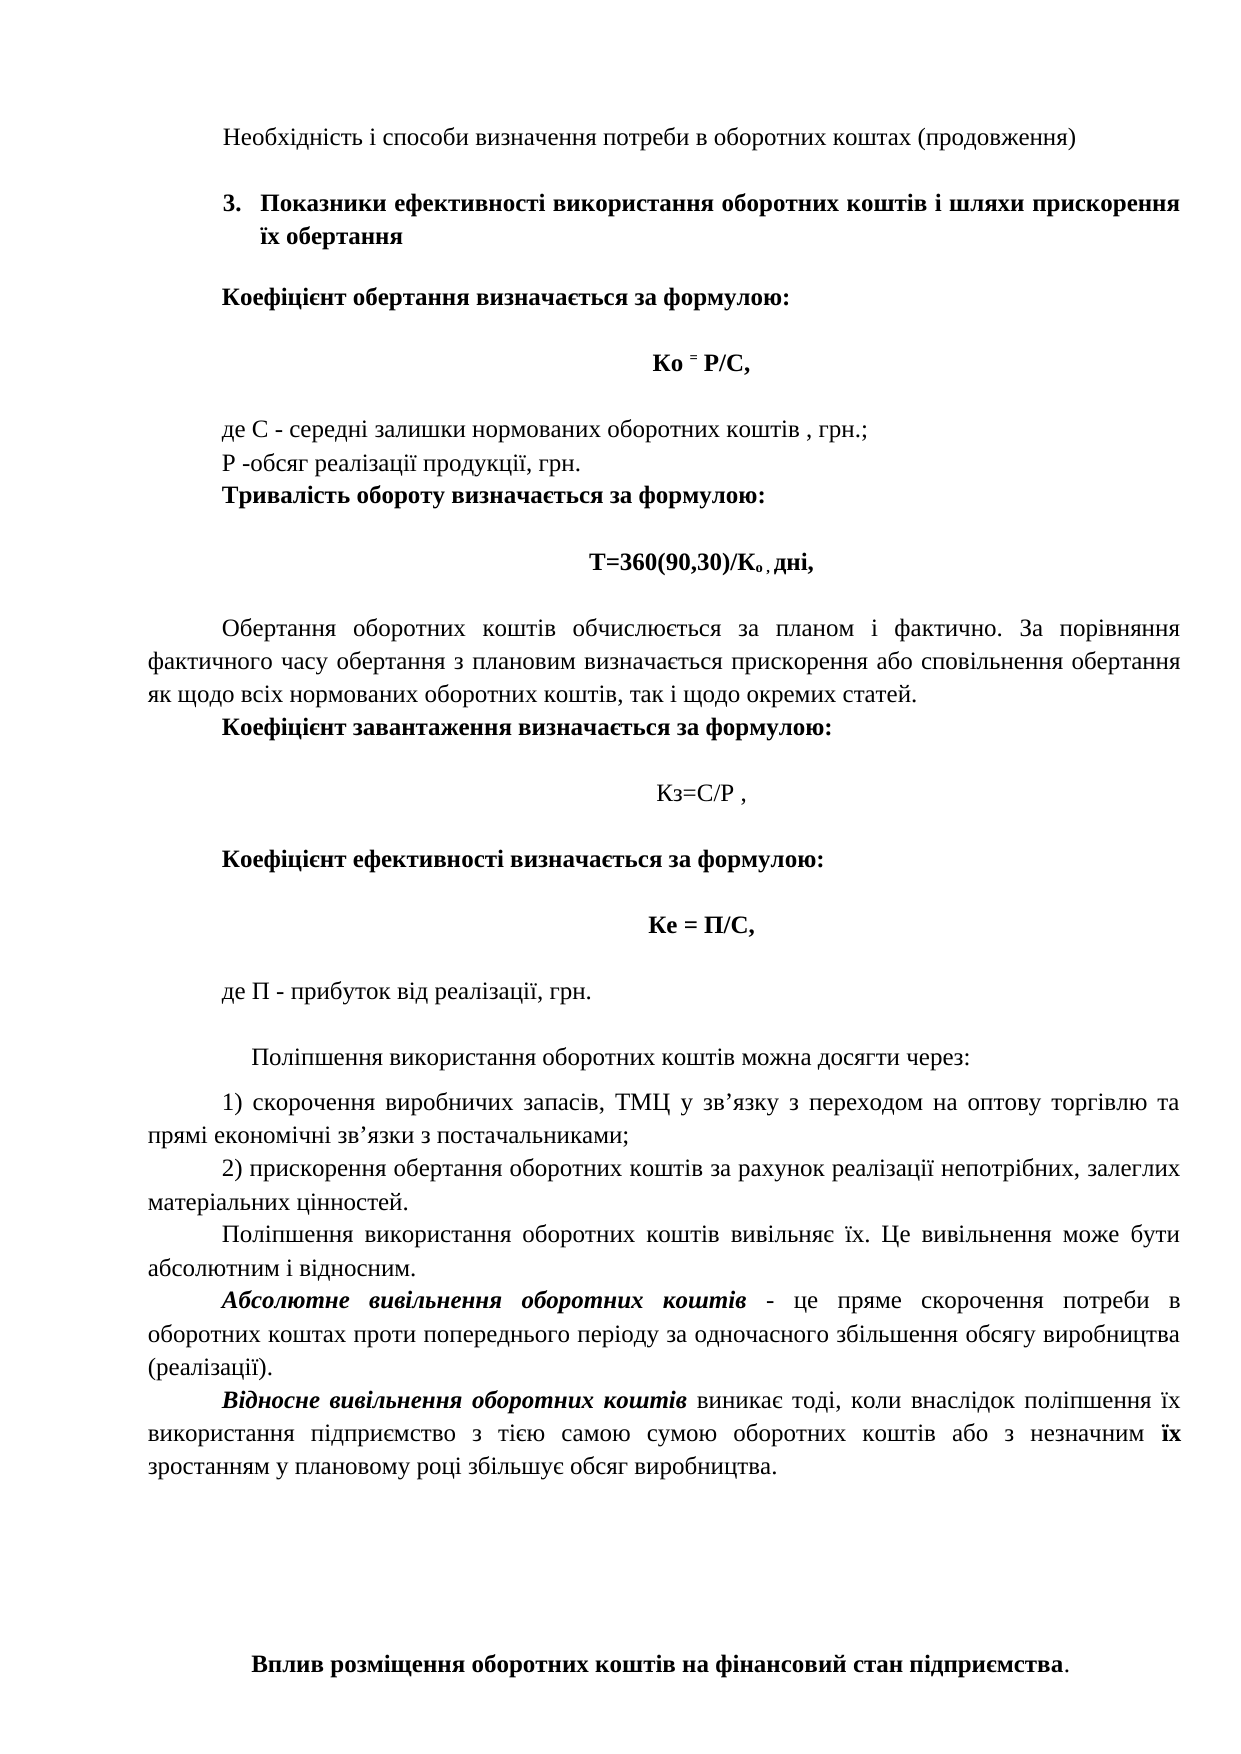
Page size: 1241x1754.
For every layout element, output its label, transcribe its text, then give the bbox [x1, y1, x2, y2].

text де П - прибуток від реалізації, грн. [148, 976, 1181, 1005]
text Обертання оборотних коштів обчислюється за планом і фактично. За порівняння фактичного часу обертання з плановим визначається прискорення або сповільнення обертання як щодо всіх нормованих оборотних коштів, так і щодо окремих статей. [148, 613, 1181, 707]
text Кз=С/Р , [148, 778, 1181, 807]
text Поліпшення використання оборотних коштів вивільняє їх. Це вивільнення може бути абсолютним і відносним. [148, 1219, 1181, 1281]
text де С - середні залишки нормованих оборотних коштів , грн.; [148, 414, 1181, 443]
text Т=360(90,30)/Ко , дні, [148, 547, 1181, 575]
text Р -обсяг реалізації продукції, грн. [148, 448, 1181, 476]
text Поліпшення використання оборотних коштів можна досягти через: [177, 1042, 1181, 1071]
text Відносне вивільнення оборотних коштів виникає тоді, коли внаслідок поліпшення їх використання підприємство з тією самою сумою оборотних коштів або з незначним їх зростанням у плановому році збільшує обсяг виробництва. [148, 1385, 1181, 1479]
list Показники ефективності використання оборотних коштів і шляхи прискорення їх обертання [223, 188, 1181, 249]
text 2) прискорення обертання оборотних коштів за рахунок реалізації непотрібних, залеглих матеріальних цінностей. [148, 1153, 1181, 1215]
text 1) скорочення виробничих запасів, ТМЦ у зв’язку з переходом на оптову торгівлю та прямі економічні зв’язки з постачальниками; [148, 1087, 1181, 1149]
text Коефіцієнт обертання визначається за формулою: [148, 282, 1181, 311]
text Ке = П/С, [148, 910, 1181, 939]
text Ко = Р/С, [148, 348, 1181, 377]
text Абсолютне вивільнення оборотних коштів - це пряме скорочення потреби в оборотних коштах проти попереднього періоду за одночасного збільшення обсягу виробництва (реалізації). [148, 1286, 1181, 1380]
list Необхідність і способи визначення потреби в оборотних коштах (продовження) [223, 122, 1181, 150]
text Вплив розміщення оборотних коштів на фінансовий стан підприємства. [177, 1649, 1181, 1678]
text Коефіцієнт завантаження визначається за формулою: [148, 712, 1181, 741]
text Тривалість обороту визначається за формулою: [148, 481, 1181, 509]
text Коефіцієнт ефективності визначається за формулою: [148, 844, 1181, 873]
